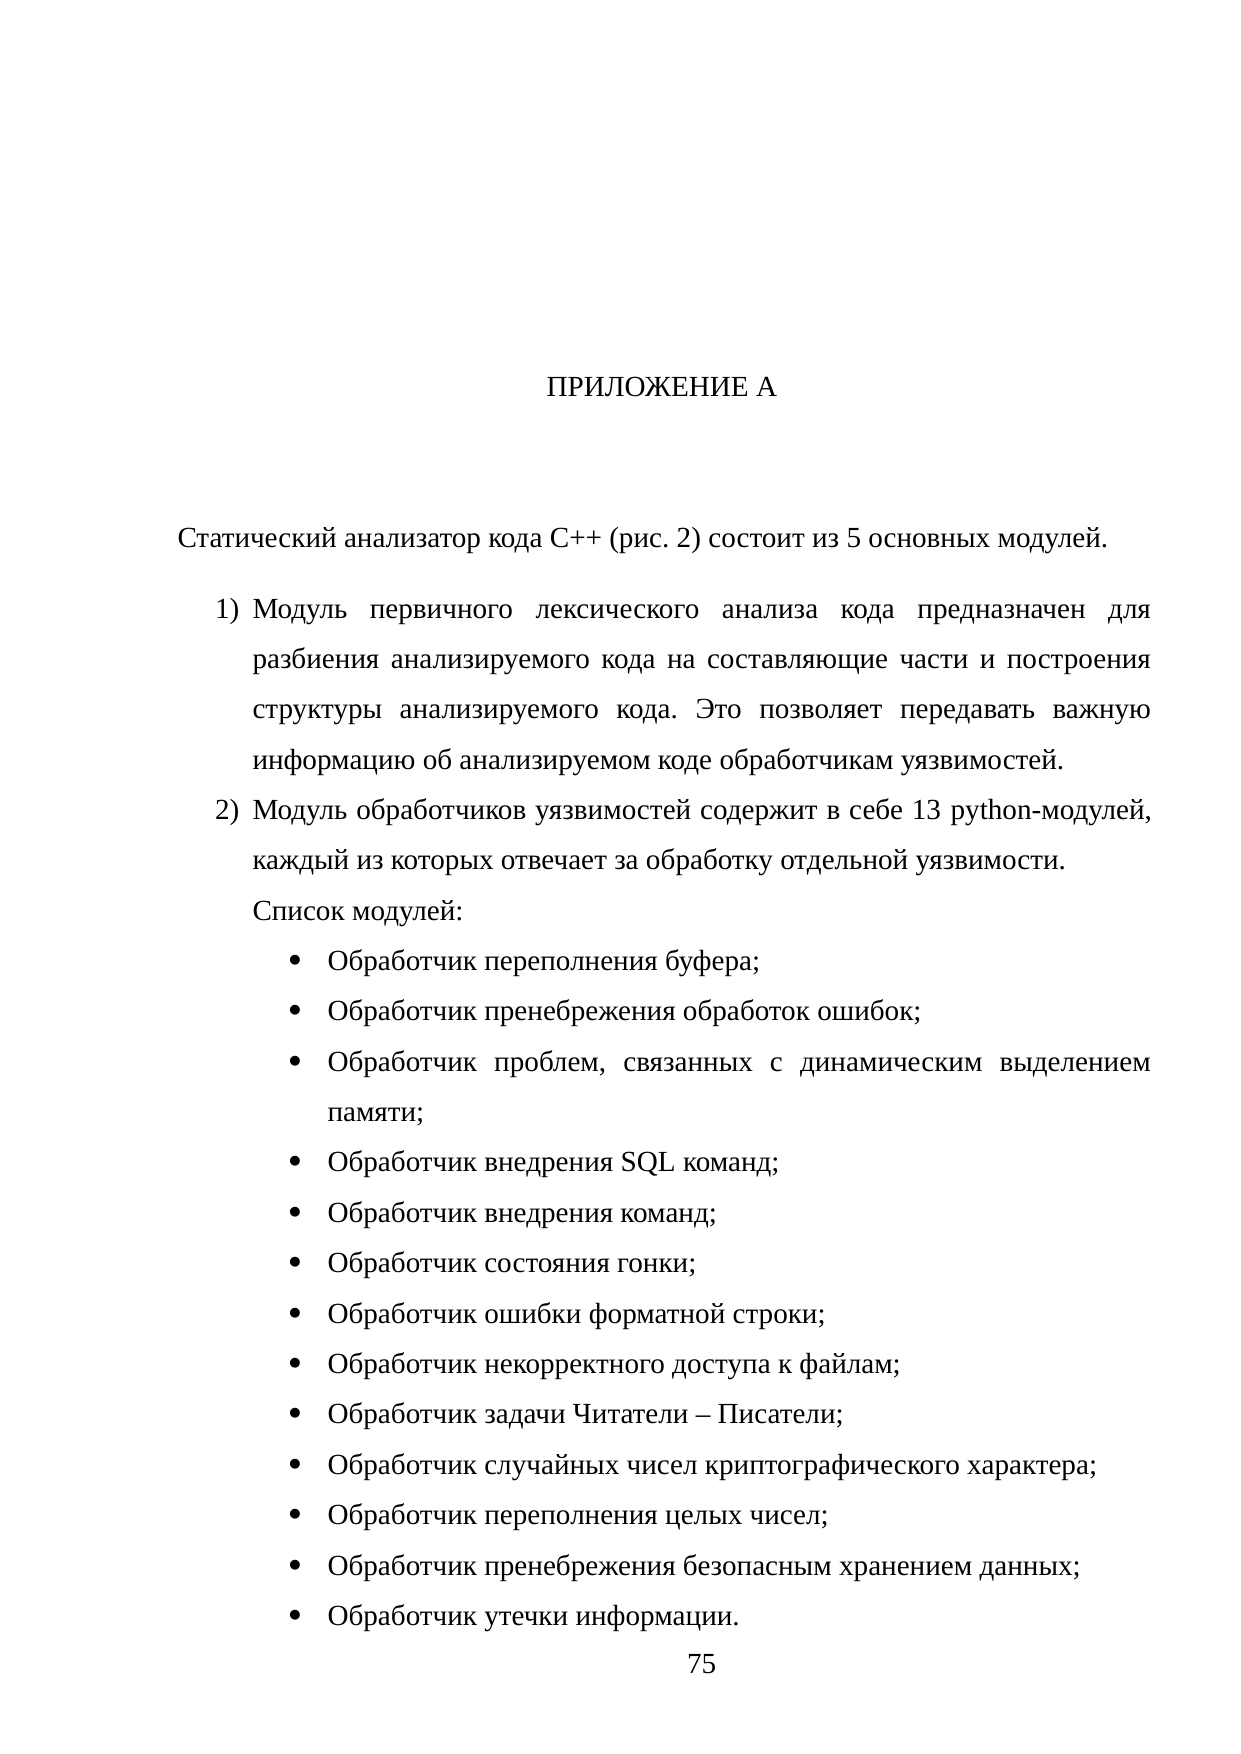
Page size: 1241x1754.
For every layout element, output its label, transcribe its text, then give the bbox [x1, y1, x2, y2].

list Модуль первичного лексического анализа кода предназначен для разбиения анализируемого кода на составляющие части и построения структуры анализируемого кода. Это позволяет передавать важную информацию об анализируемом коде обработчикам уязвимостей. [215, 591, 1152, 775]
list Обработчик случайных чисел криптографического характера; [290, 1447, 1152, 1481]
list Обработчик некорректного доступа к файлам; [290, 1346, 1152, 1380]
list Модуль обработчиков уязвимостей содержит в себе 13 python-модулей, каждый из которых отвечает за обработку отдельной уязвимости. [215, 792, 1152, 876]
list Обработчик проблем, связанных с динамическим выделением памяти; [290, 1044, 1152, 1128]
list Обработчик пренебрежения обработок ошибок; [290, 993, 1152, 1027]
list Обработчик пренебрежения безопасным хранением данных; [290, 1548, 1152, 1582]
text Статический анализатор кода С++ (рис. 2) состоит из 5 основных модулей. [177, 520, 1152, 553]
list Обработчик внедрения команд; [290, 1195, 1152, 1229]
list Обработчик переполнения буфера; [290, 943, 1152, 977]
text ПРИЛОЖЕНИЕ А [473, 369, 1152, 403]
list Обработчик состояния гонки; [290, 1245, 1152, 1279]
list Список модулей: [252, 893, 1152, 926]
list Обработчик внедрения SQL команд; [290, 1144, 1152, 1178]
list Обработчик переполнения целых чисел; [290, 1497, 1152, 1531]
list Обработчик задачи Читатели – Писатели; [290, 1397, 1152, 1430]
list Обработчик утечки информации. [290, 1598, 1152, 1632]
list Обработчик ошибки форматной строки; [290, 1296, 1152, 1329]
